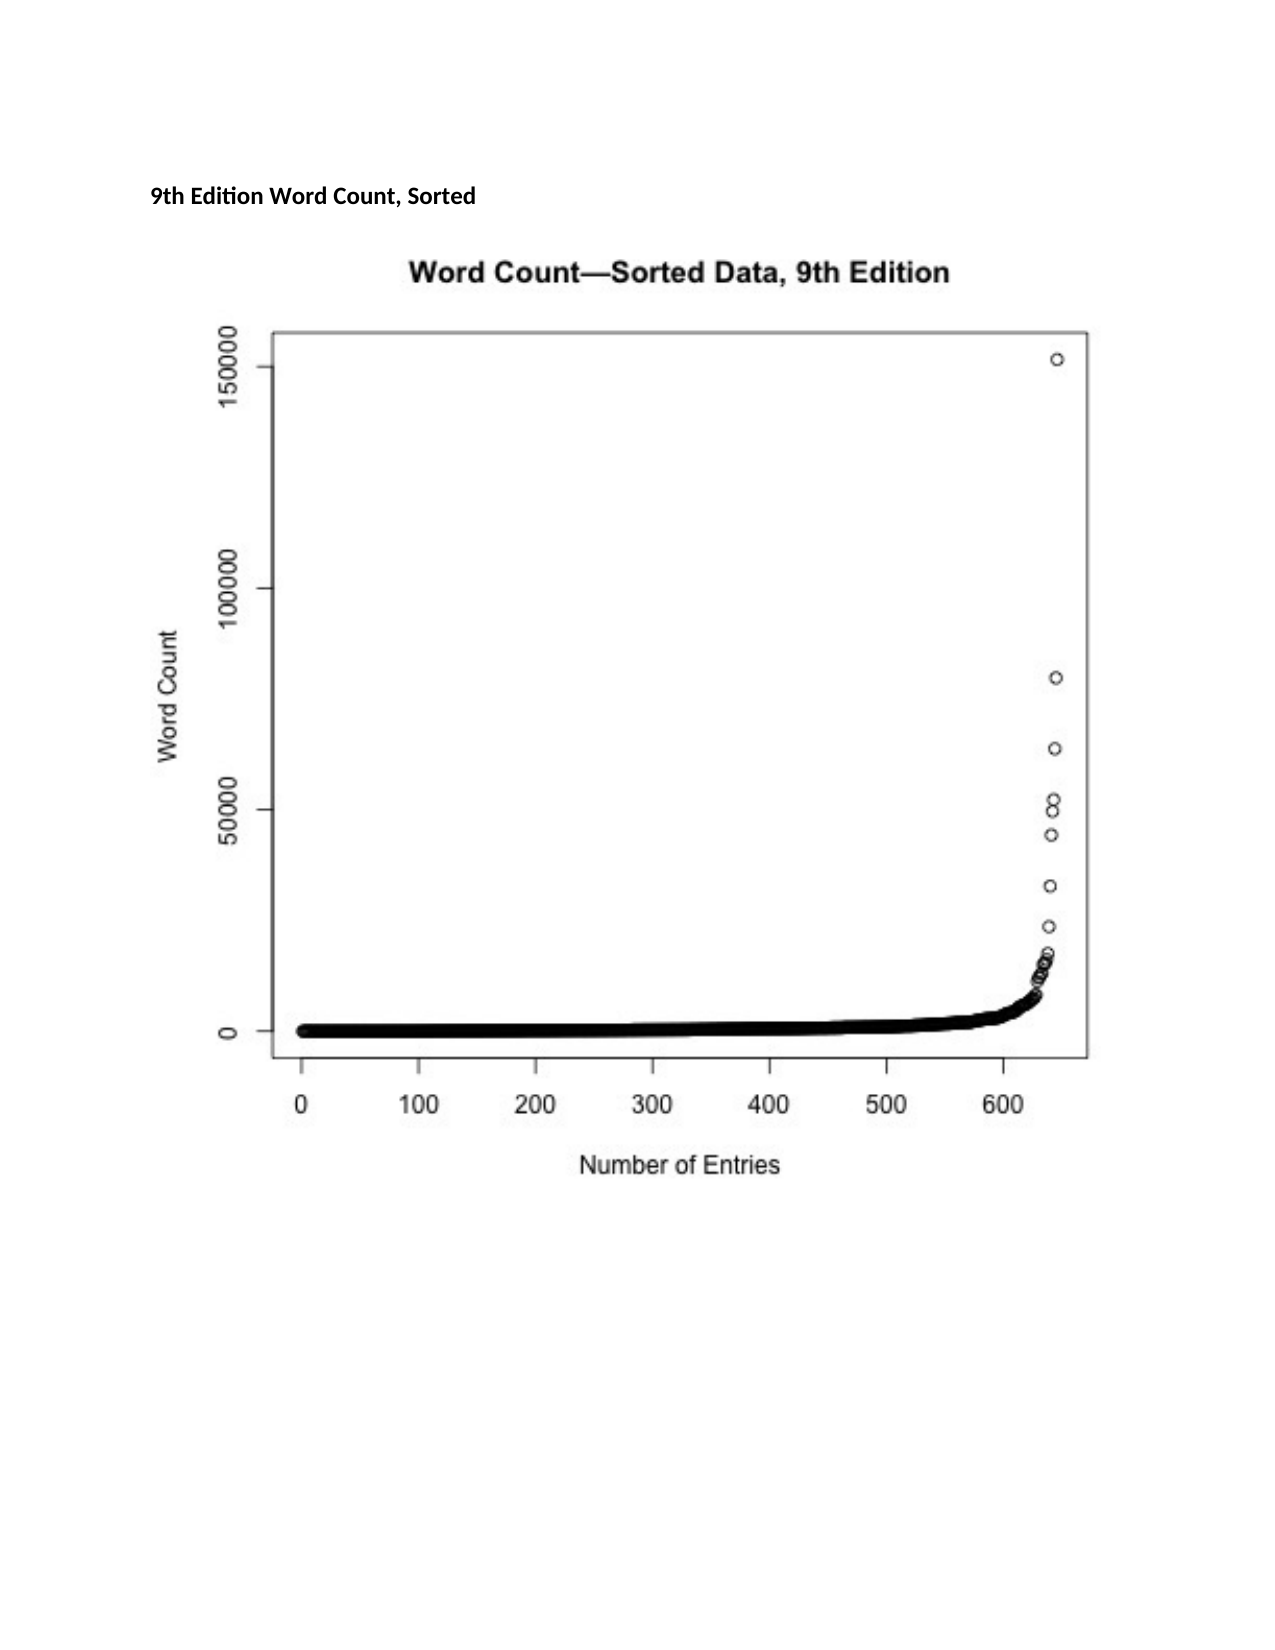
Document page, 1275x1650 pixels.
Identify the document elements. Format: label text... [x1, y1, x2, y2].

picture [150, 211, 1151, 1212]
text 9th Edition Word Count, Sorted [150, 181, 1125, 211]
